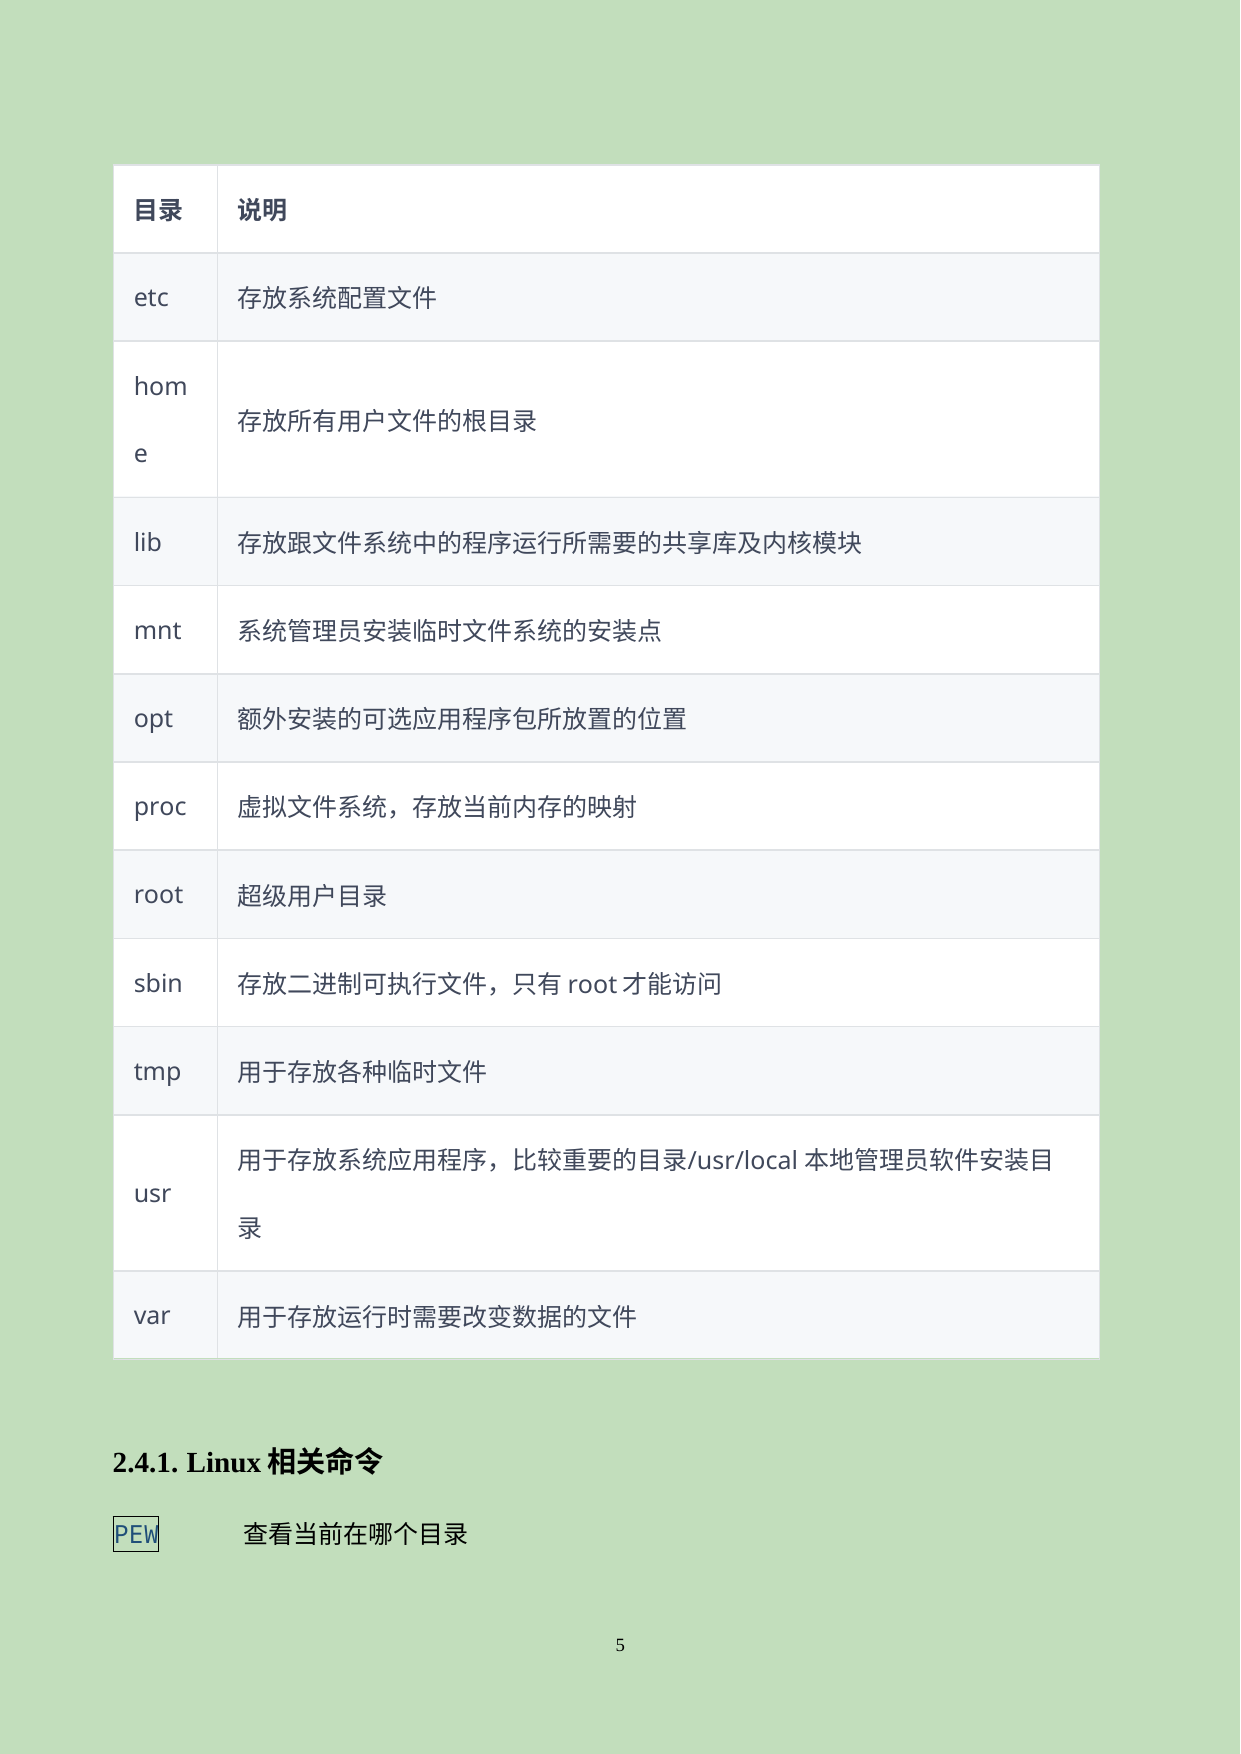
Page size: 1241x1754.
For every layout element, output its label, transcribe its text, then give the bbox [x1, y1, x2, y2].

table_cell mnt [114, 586, 217, 673]
table_cell usr [114, 1116, 217, 1270]
text PEW 查看当前在哪个目录 [112, 1499, 1128, 1567]
table_cell 用于存放各种临时文件 [218, 1027, 1099, 1114]
table_cell 存放系统配置文件 [218, 254, 1099, 340]
table_cell 存放所有用户文件的根目录 [218, 342, 1099, 496]
table_cell opt [114, 675, 217, 761]
table_cell etc [114, 254, 217, 340]
table_cell root [114, 851, 217, 938]
table_cell proc [114, 763, 217, 849]
table_cell var [114, 1272, 217, 1358]
table_cell home [114, 342, 217, 496]
table_cell 用于存放运行时需要改变数据的文件 [218, 1272, 1099, 1358]
table_header 目录 [114, 166, 217, 252]
subtitle Linux相关命令 [112, 1425, 1128, 1493]
table_cell lib [114, 498, 217, 585]
table_cell 额外安装的可选应用程序包所放置的位置 [218, 675, 1099, 761]
table_cell 超级用户目录 [218, 851, 1099, 938]
table_cell 用于存放系统应用程序，比较重要的目录/usr/local 本地管理员软件安装目录 [218, 1116, 1099, 1270]
table_header 说明 [218, 166, 1099, 252]
table_cell tmp [114, 1027, 217, 1114]
table_cell 存放跟文件系统中的程序运行所需要的共享库及内核模块 [218, 498, 1099, 585]
table_cell sbin [114, 939, 217, 1026]
table_cell 系统管理员安装临时文件系统的安装点 [218, 586, 1099, 673]
table_cell 存放二进制可执行文件，只有root才能访问 [218, 939, 1099, 1026]
table_cell 虚拟文件系统，存放当前内存的映射 [218, 763, 1099, 849]
